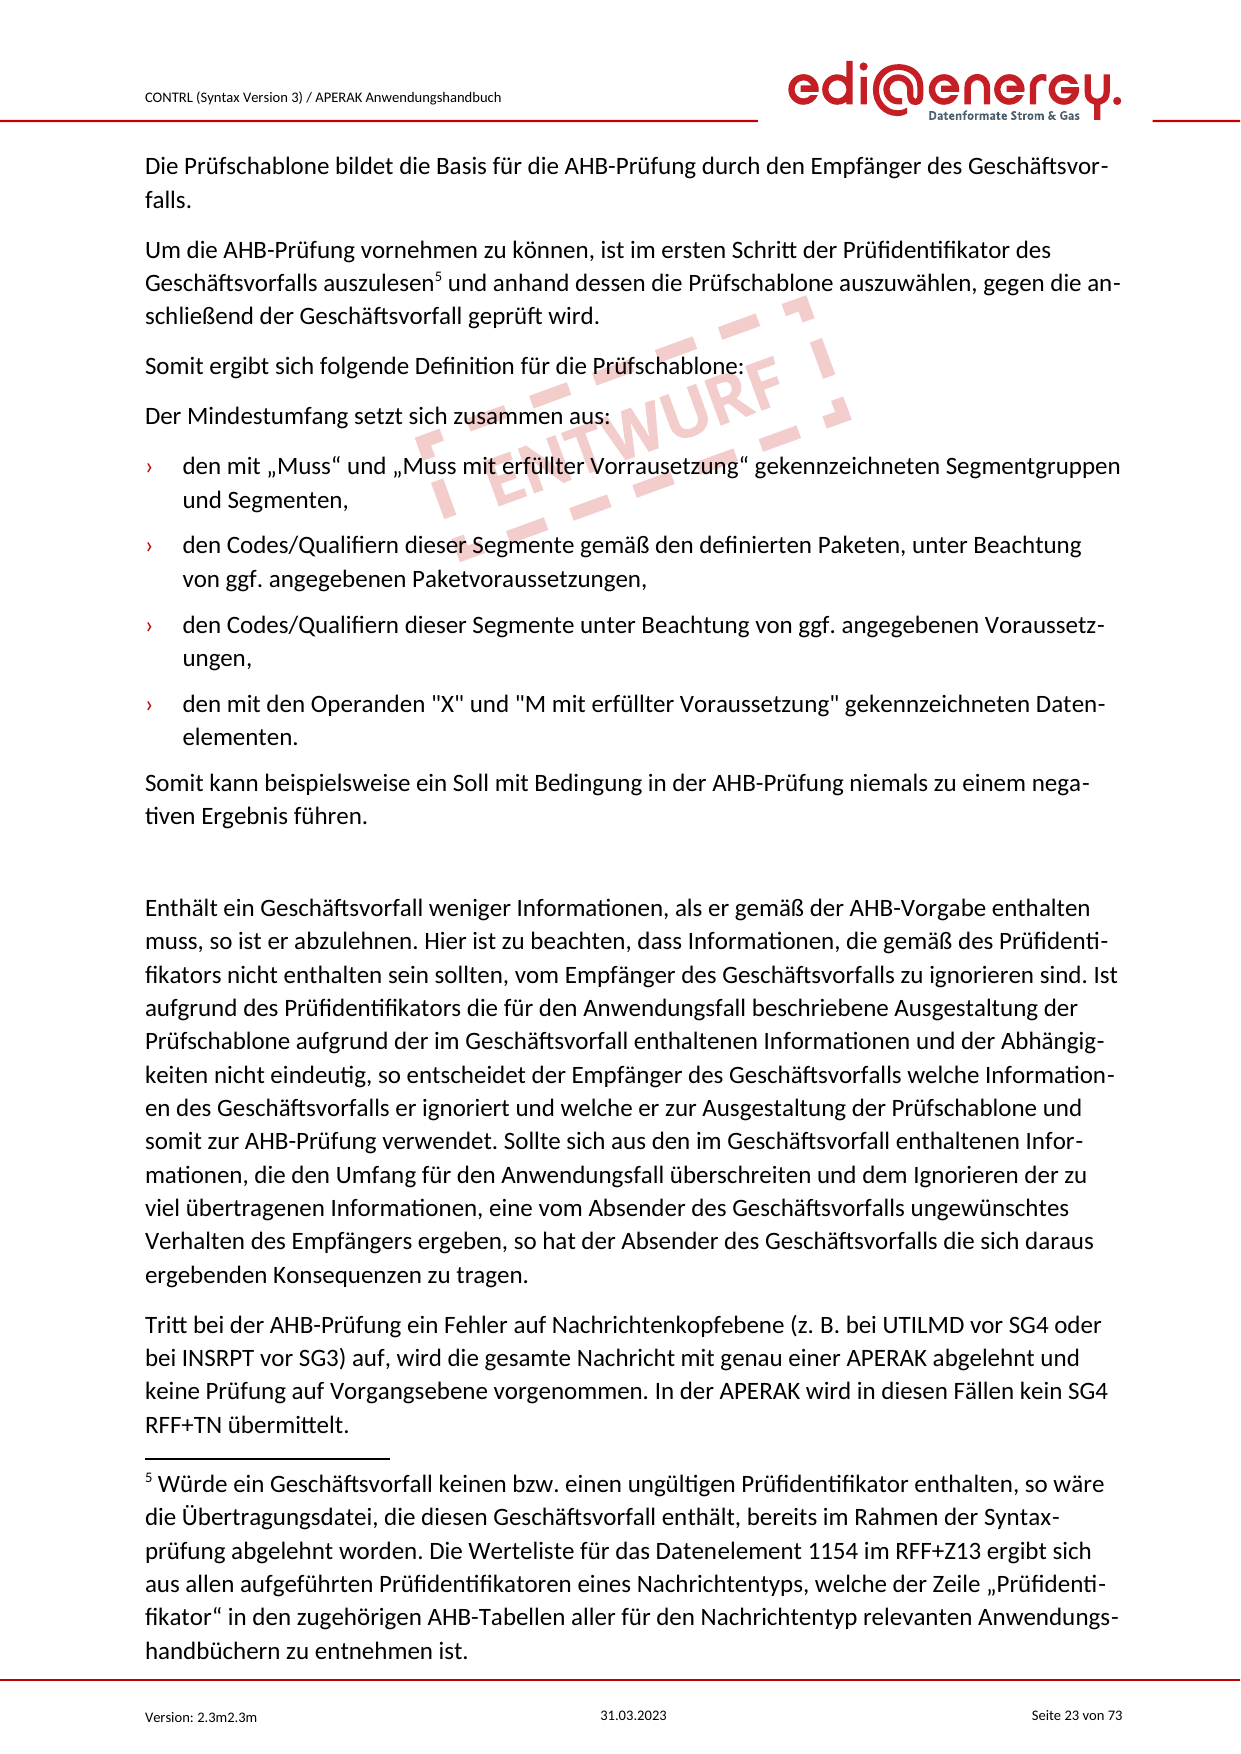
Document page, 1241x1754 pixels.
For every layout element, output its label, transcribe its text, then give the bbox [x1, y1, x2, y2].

list den mit „Muss“ und „Muss mit erfüllter Vorrausetzung“ gekennzeichneten Segmentgruppen und Segmenten, [145, 448, 1122, 514]
list den Codes/Qualifiern dieser Segmente gemäß den definierten Paketen, unter Beachtung von ggf. angegebenen Paketvoraussetzungen, [145, 527, 1122, 593]
text Enthält ein Geschäftsvorfall weniger Informationen, als er gemäß der AHB-Vorgabe enthalten muss, so ist er abzulehnen. Hier ist zu beachten, dass Informationen, die gemäß des Prüfidentifikators nicht enthalten sein sollten, vom Empfänger des Geschäftsvorfalls zu ignorieren sind. Ist aufgrund des Prüfidentifikators die für den Anwendungsfall beschriebene Ausgestaltung der Prüfschablone aufgrund der im Geschäftsvorfall enthaltenen Informationen und der Abhängigkeiten nicht eindeutig, so entscheidet der Empfänger des Geschäftsvorfalls welche Informationen des Geschäftsvorfalls er ignoriert und welche er zur Ausgestaltung der Prüfschablone und somit zur AHB-Prüfung verwendet. Sollte sich aus den im Geschäftsvorfall enthaltenen Informationen, die den Umfang für den Anwendungsfall überschreiten und dem Ignorieren der zu viel übertragenen Informationen, eine vom Absender des Geschäftsvorfalls ungewünschtes Verhalten des Empfängers ergeben, so hat der Absender des Geschäftsvorfalls die sich daraus ergebenden Konsequenzen zu tragen. [145, 889, 1122, 1289]
text Der Mindestumfang setzt sich zusammen aus: [145, 398, 1122, 431]
text Somit ergibt sich folgende Definition für die Prüfschablone: [145, 348, 1122, 381]
list den Codes/Qualifiern dieser Segmente unter Beachtung von ggf. angegebenen Voraussetzungen, [145, 606, 1122, 673]
text Tritt bei der AHB-Prüfung ein Fehler auf Nachrichtenkopfebene (z. B. bei UTILMD vor SG4 oder bei INSRPT vor SG3) auf, wird die gesamte Nachricht mit genau einer APERAK abgelehnt und keine Prüfung auf Vorgangsebene vorgenommen. In der APERAK wird in diesen Fällen kein SG4 RFF+TN übermittelt. [145, 1306, 1122, 1439]
text Um die AHB-Prüfung vornehmen zu können, ist im ersten Schritt der Prüfidentifikator des Geschäftsvorfalls auszulesen und anhand dessen die Prüfschablone auszuwählen, gegen die anschließend der Geschäftsvorfall geprüft wird. [145, 231, 1122, 331]
list Somit kann beispielsweise ein Soll mit Bedingung in der AHB-Prüfung niemals zu einem negativen Ergebnis führen. [145, 764, 1122, 831]
list den mit den Operanden "X" und "M mit erfüllter Voraussetzung" gekennzeichneten Datenelementen. [145, 685, 1122, 752]
text Die Prüfschablone bildet die Basis für die AHB-Prüfung durch den Empfänger des Geschäftsvorfalls. [145, 148, 1122, 214]
